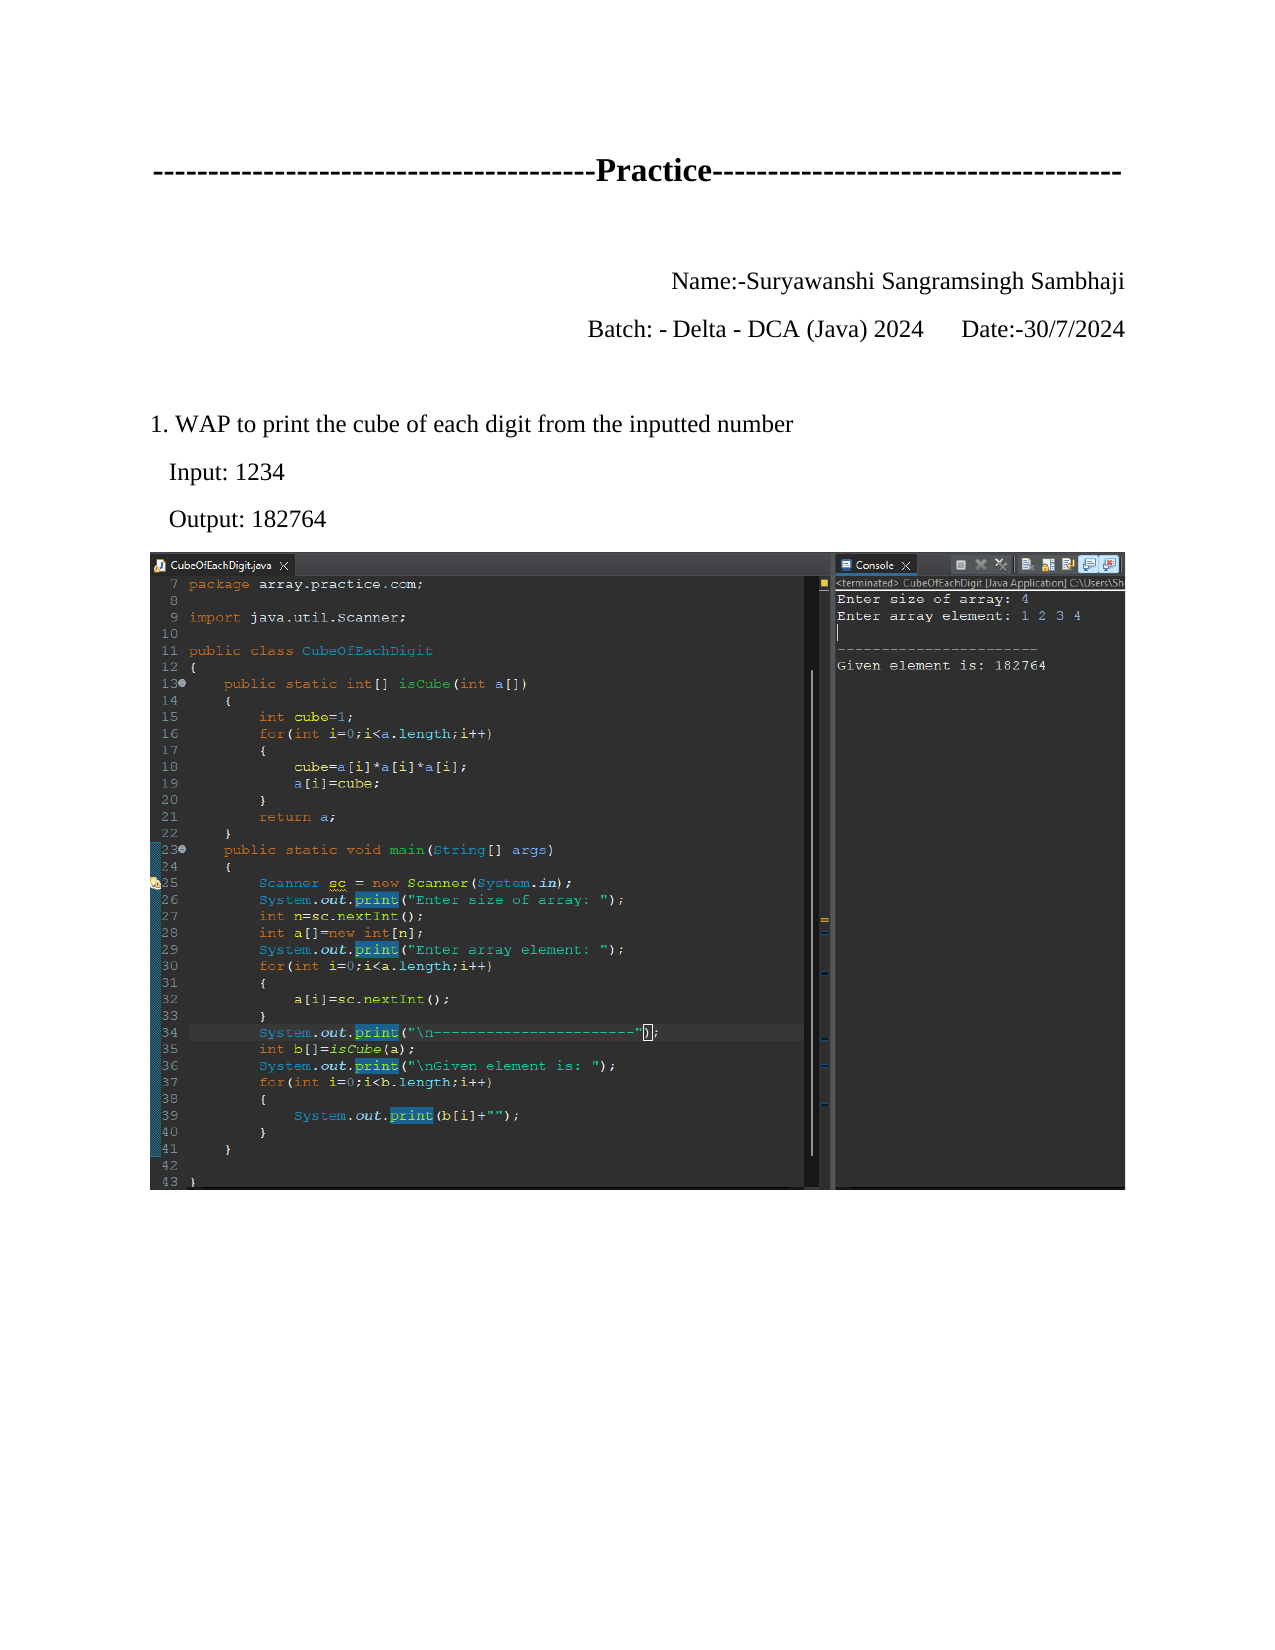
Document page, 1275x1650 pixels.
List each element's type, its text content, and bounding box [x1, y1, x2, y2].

picture [150, 552, 1125, 1190]
text Input: 1234 [150, 457, 1125, 486]
text Name:-Suryawanshi Sangramsingh Sambhaji [150, 266, 1125, 295]
text Output: 182764 [150, 504, 1125, 533]
text 1. WAP to print the cube of each digit from the inputted number [150, 409, 1125, 438]
text ----------------------------------------Practice------------------------------------- [150, 150, 1125, 188]
text Batch: - Delta - DCA (Java) 2024 Date:-30/7/2024 [150, 314, 1125, 342]
